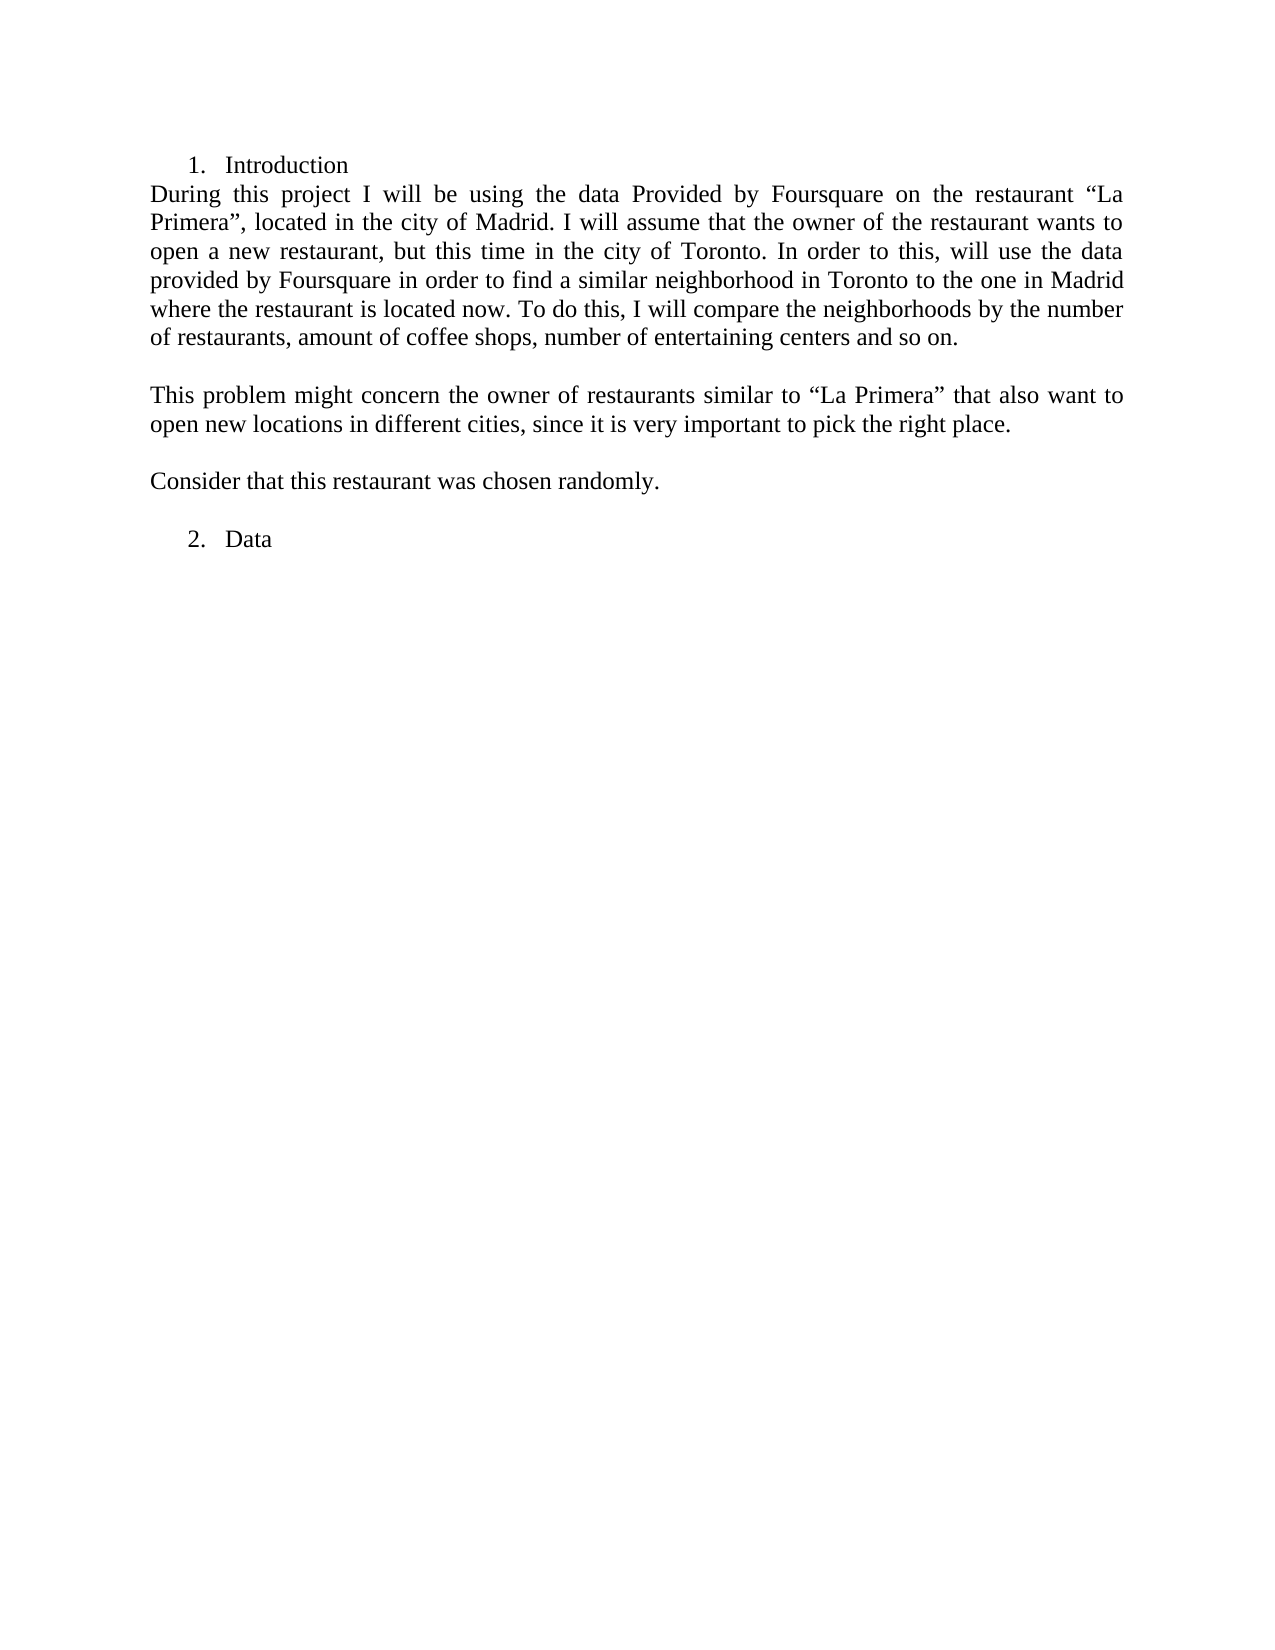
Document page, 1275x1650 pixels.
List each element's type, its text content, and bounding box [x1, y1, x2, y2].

text This problem might concern the owner of restaurants similar to “La Primera” that also want to open new locations in different cities, since it is very important to pick the right place. [150, 380, 1125, 437]
text During this project I will be using the data Provided by Foursquare on the restaurant “La Primera”, located in the city of Madrid. I will assume that the owner of the restaurant wants to open a new restaurant, but this time in the city of Toronto. In order to this, will use the data provided by Foursquare in order to find a similar neighborhood in Toronto to the one in Madrid where the restaurant is located now. To do this, I will compare the neighborhoods by the number of restaurants, amount of coffee shops, number of entertaining centers and so on. [150, 179, 1125, 351]
text Consider that this restaurant was chosen randomly. [150, 466, 1125, 495]
list Data [187, 524, 1125, 552]
list Introduction [187, 150, 1125, 179]
